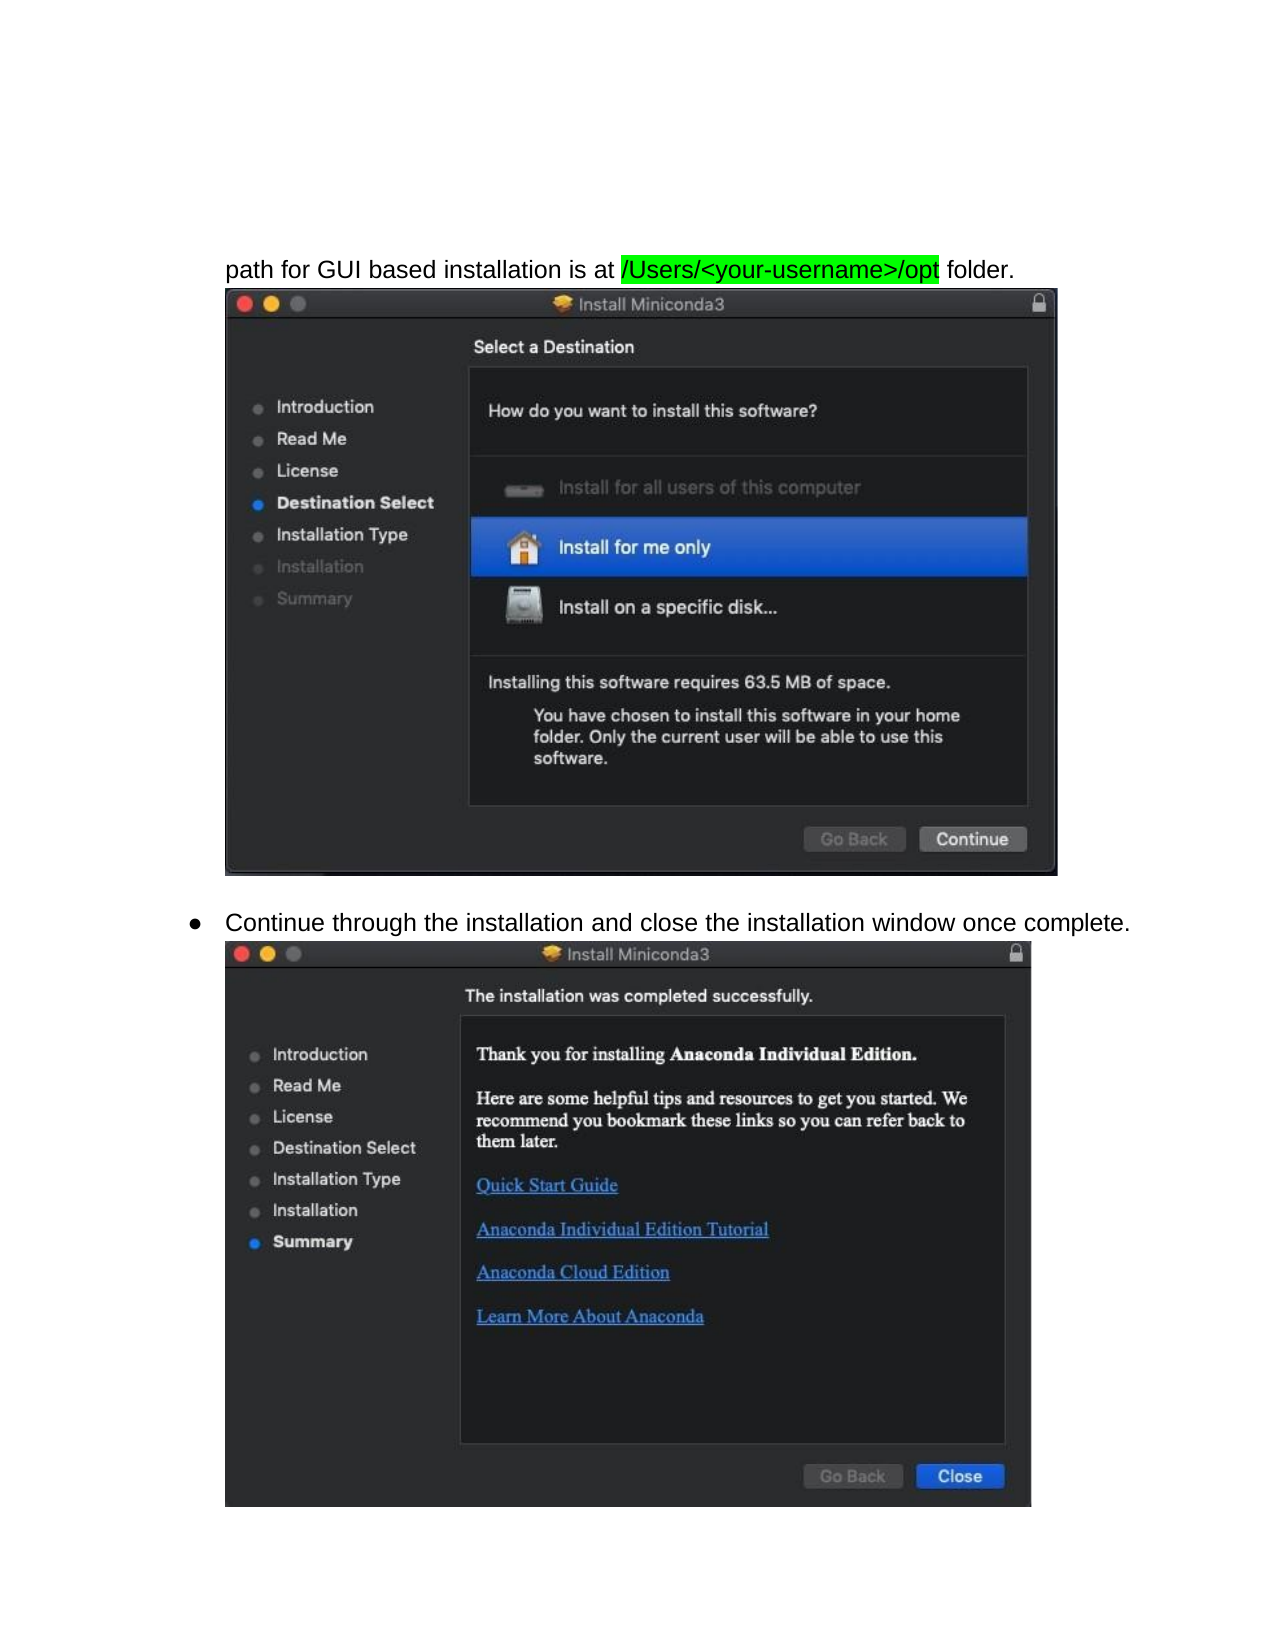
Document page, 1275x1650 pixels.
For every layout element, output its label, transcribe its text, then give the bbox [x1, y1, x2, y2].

list Continue through the installation and close the installation window once complete. [187, 908, 1181, 937]
text path for GUI based installation is at /Users/<your-username>/opt folder. [225, 255, 621, 284]
picture [225, 288, 1058, 876]
picture [225, 941, 1032, 1507]
text path for GUI based installation is at /Users/<your-username>/opt folder. [939, 255, 1181, 284]
